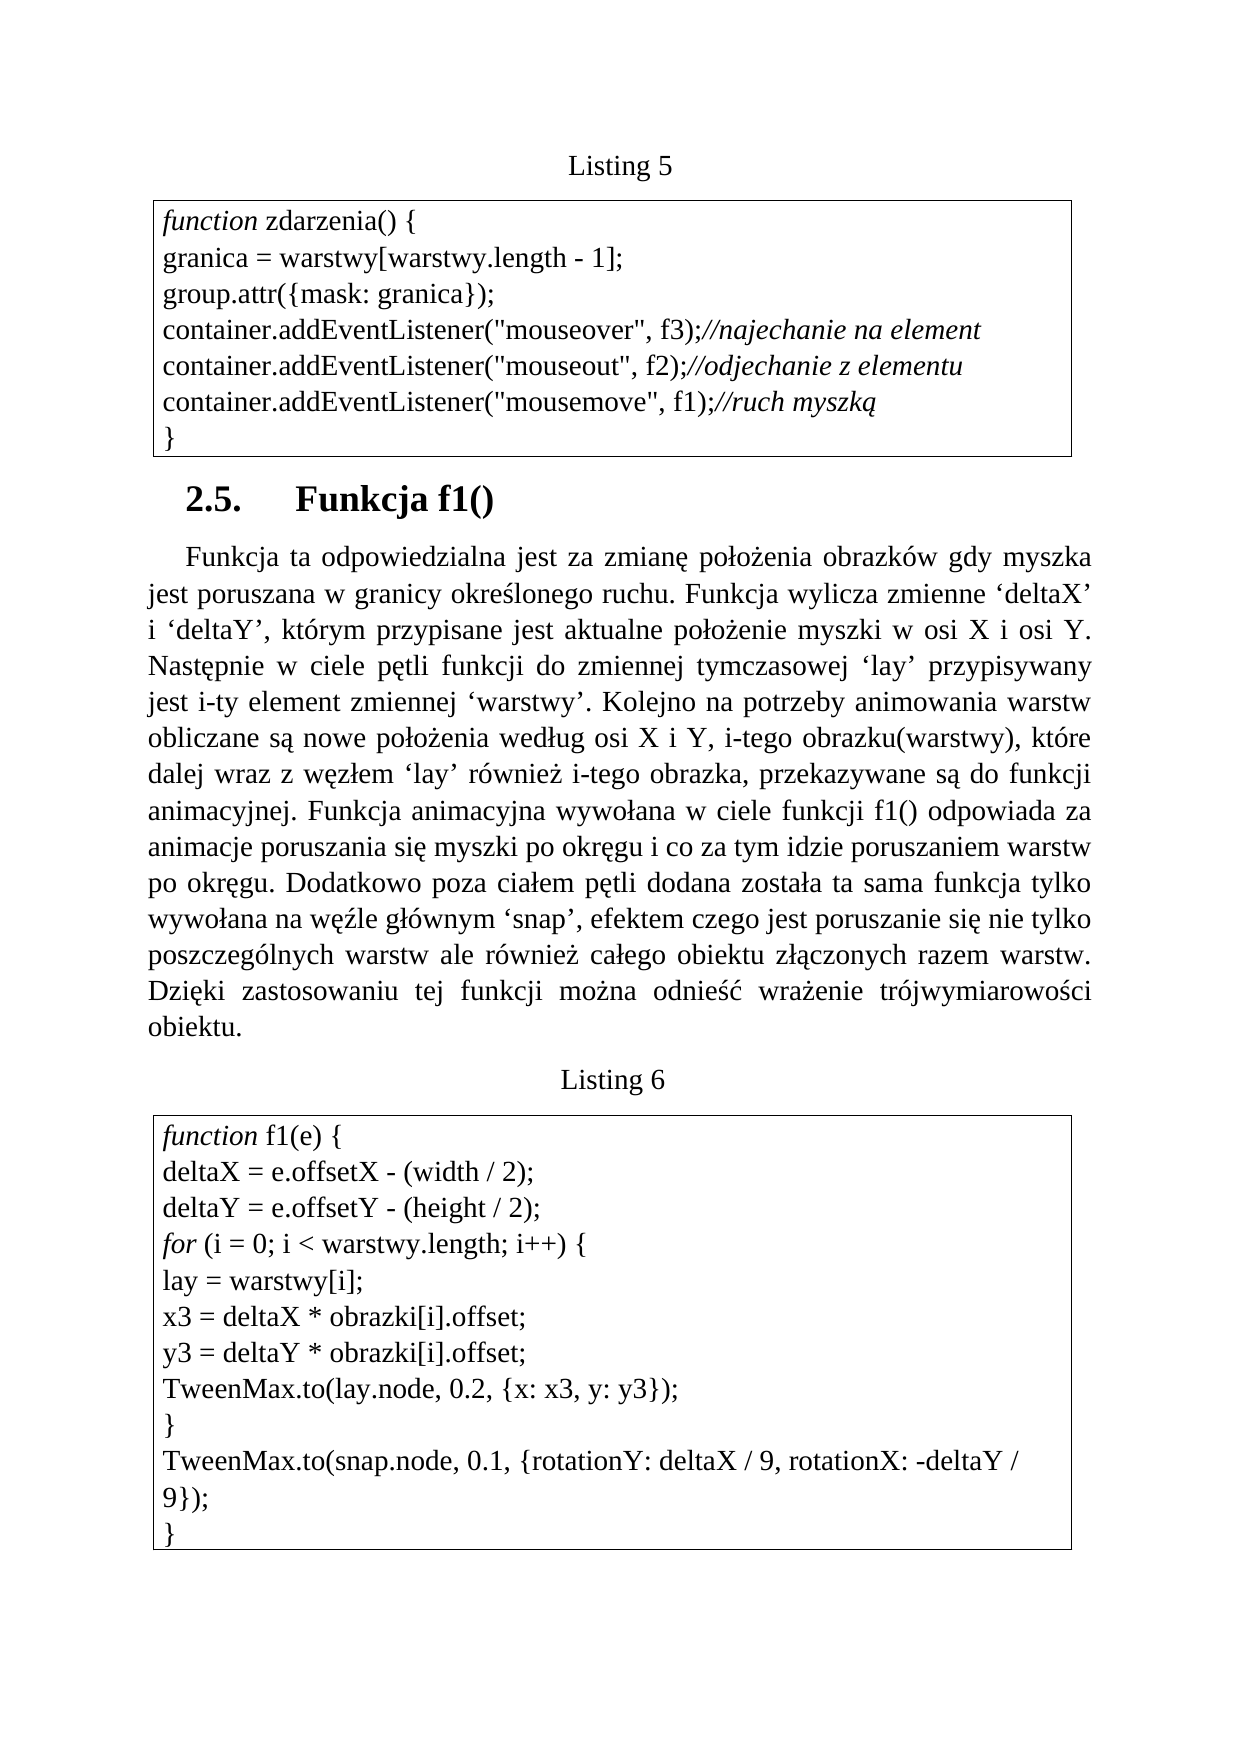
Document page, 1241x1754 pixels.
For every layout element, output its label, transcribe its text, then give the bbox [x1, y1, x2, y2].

text Listing 5 [148, 148, 1093, 181]
list Funkcja f1() [185, 476, 1093, 519]
text function zdarzenia() { granica = warstwy[warstwy.length - 1]; group.attr({mask: granica}); container.addEventListener("mouseover", f3);//najechanie na element container.addEventListener("mouseout", f2);//odjechanie z elementu container.addEventListener("mousemove", f1);//ruch myszką } [154, 201, 1071, 456]
text function f1(e) { deltaX = e.offsetX - (width / 2); deltaY = e.offsetY - (height / 2); for (i = 0; i < warstwy.length; i++) { lay = warstwy[i]; x3 = deltaX * obrazki[i].offset; y3 = deltaY * obrazki[i].offset; TweenMax.to(lay.node, 0.2, {x: x3, y: y3}); } TweenMax.to(snap.node, 0.1, {rotationY: deltaX / 9, rotationX: -deltaY / 9}); } [154, 1116, 1071, 1549]
text Listing 6 [133, 1062, 1093, 1096]
text Funkcja ta odpowiedzialna jest za zmianę położenia obrazków gdy myszka jest poruszana w granicy określonego ruchu. Funkcja wylicza zmienne ‘deltaX’ i ‘deltaY’, którym przypisane jest aktualne położenie myszki w osi X i osi Y. Następnie w ciele pętli funkcji do zmiennej tymczasowej ‘lay’ przypisywany jest i-ty element zmiennej ‘warstwy’. Kolejno na potrzeby animowania warstw obliczane są nowe położenia według osi X i Y, i-tego obrazku(warstwy), które dalej wraz z węzłem ‘lay’ również i-tego obrazka, przekazywane są do funkcji animacyjnej. Funkcja animacyjna wywołana w ciele funkcji f1() odpowiada za animacje poruszania się myszki po okręgu i co za tym idzie poruszaniem warstw po okręgu. Dodatkowo poza ciałem pętli dodana została ta sama funkcja tylko wywołana na węźle głównym ‘snap’, efektem czego jest poruszanie się nie tylko poszczególnych warstw ale również całego obiektu złączonych razem warstw. Dzięki zastosowaniu tej funkcji można odnieść wrażenie trójwymiarowości obiektu. [148, 539, 1093, 1043]
